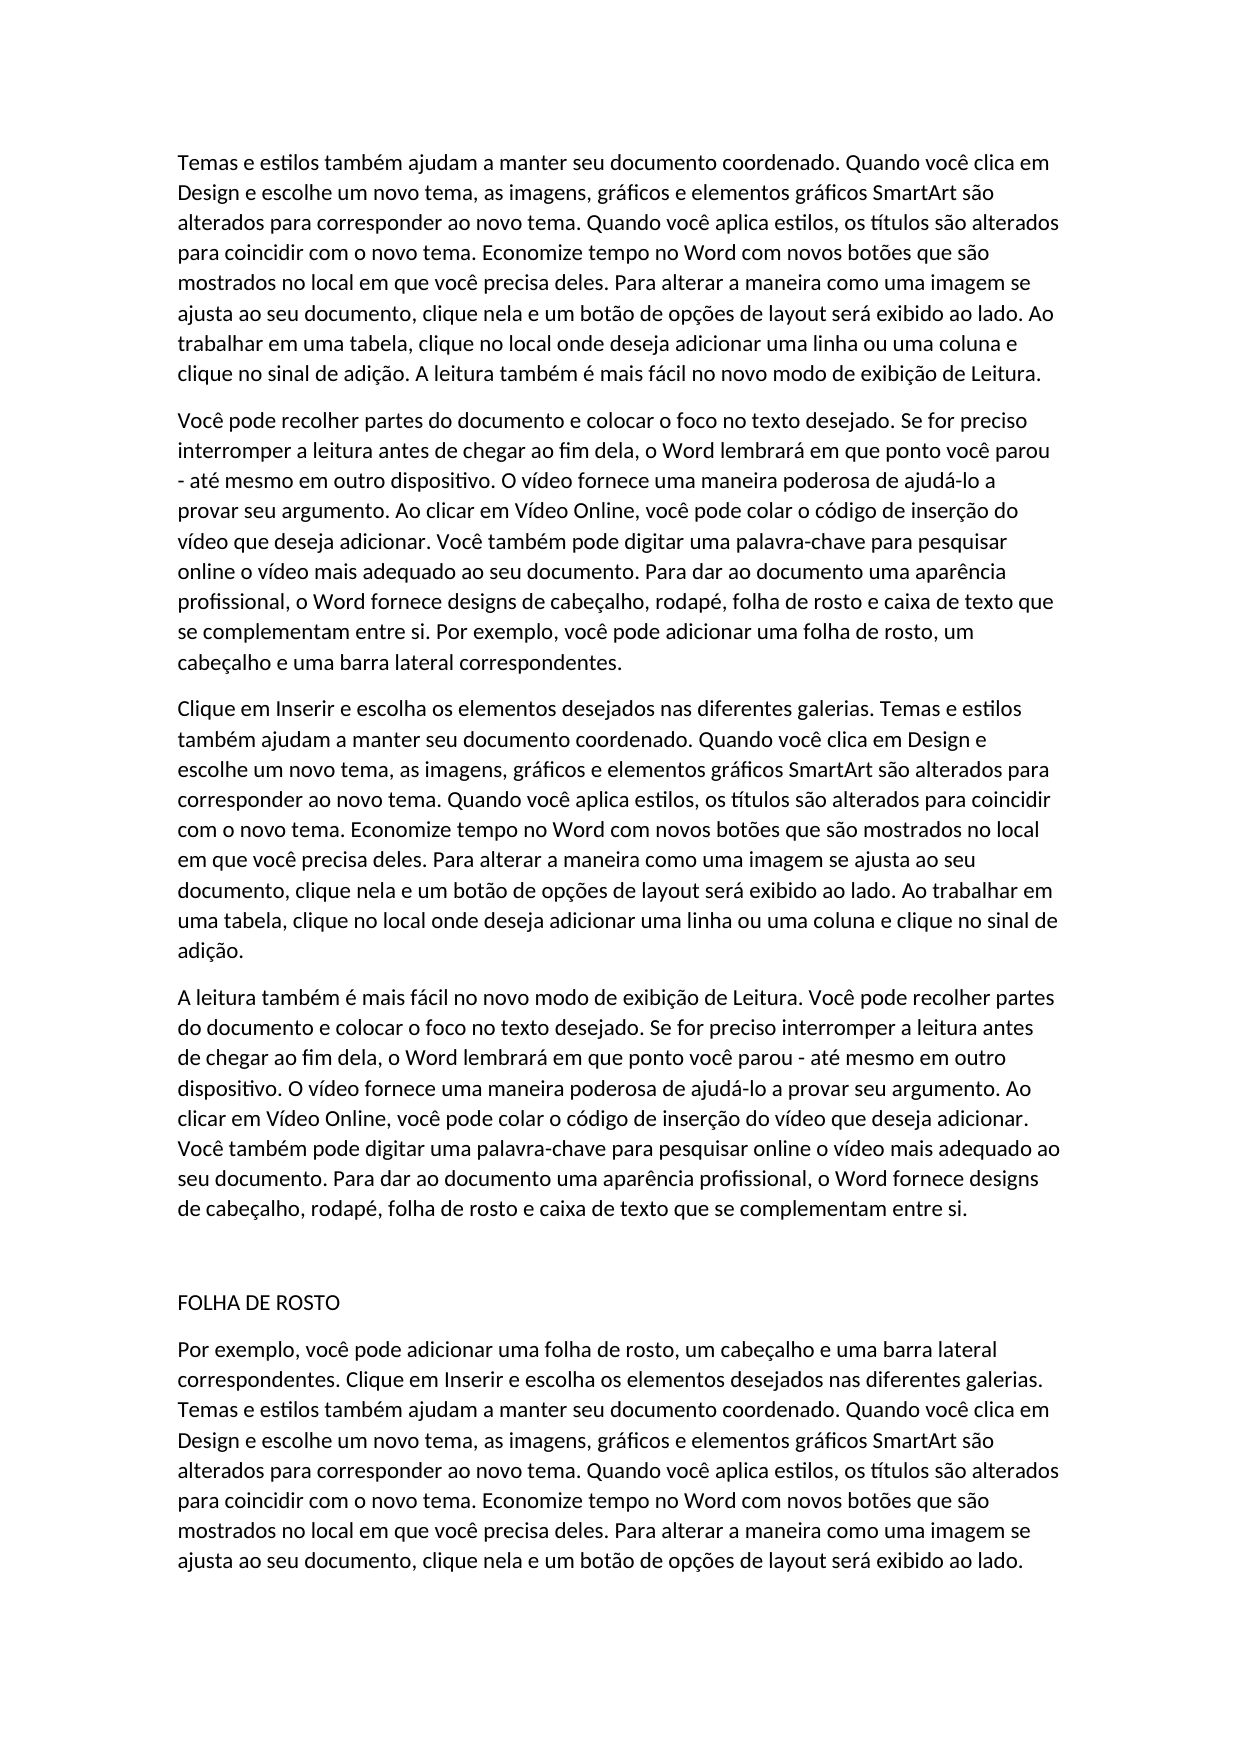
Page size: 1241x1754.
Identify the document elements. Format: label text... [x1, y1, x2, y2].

text A leitura também é mais fácil no novo modo de exibição de Leitura. Você pode recolher partes do documento e colocar o foco no texto desejado. Se for preciso interromper a leitura antes de chegar ao fim dela, o Word lembrará em que ponto você parou - até mesmo em outro dispositivo. O vídeo fornece uma maneira poderosa de ajudá-lo a provar seu argumento. Ao clicar em Vídeo Online, você pode colar o código de inserção do vídeo que deseja adicionar. Você também pode digitar uma palavra-chave para pesquisar online o vídeo mais adequado ao seu documento. Para dar ao documento uma aparência profissional, o Word fornece designs de cabeçalho, rodapé, folha de rosto e caixa de texto que se complementam entre si. [177, 983, 1063, 1222]
text FOLHA DE ROSTO [177, 1288, 1063, 1316]
text Temas e estilos também ajudam a manter seu documento coordenado. Quando você clica em Design e escolhe um novo tema, as imagens, gráficos e elementos gráficos SmartArt são alterados para corresponder ao novo tema. Quando você aplica estilos, os títulos são alterados para coincidir com o novo tema. Economize tempo no Word com novos botões que são mostrados no local em que você precisa deles. Para alterar a maneira como uma imagem se ajusta ao seu documento, clique nela e um botão de opções de layout será exibido ao lado. Ao trabalhar em uma tabela, clique no local onde deseja adicionar uma linha ou uma coluna e clique no sinal de adição. A leitura também é mais fácil no novo modo de exibição de Leitura. [177, 148, 1063, 387]
text Por exemplo, você pode adicionar uma folha de rosto, um cabeçalho e uma barra lateral correspondentes. Clique em Inserir e escolha os elementos desejados nas diferentes galerias. Temas e estilos também ajudam a manter seu documento coordenado. Quando você clica em Design e escolhe um novo tema, as imagens, gráficos e elementos gráficos SmartArt são alterados para corresponder ao novo tema. Quando você aplica estilos, os títulos são alterados para coincidir com o novo tema. Economize tempo no Word com novos botões que são mostrados no local em que você precisa deles. Para alterar a maneira como uma imagem se ajusta ao seu documento, clique nela e um botão de opções de layout será exibido ao lado. [177, 1335, 1063, 1574]
text Clique em Inserir e escolha os elementos desejados nas diferentes galerias. Temas e estilos também ajudam a manter seu documento coordenado. Quando você clica em Design e escolhe um novo tema, as imagens, gráficos e elementos gráficos SmartArt são alterados para corresponder ao novo tema. Quando você aplica estilos, os títulos são alterados para coincidir com o novo tema. Economize tempo no Word com novos botões que são mostrados no local em que você precisa deles. Para alterar a maneira como uma imagem se ajusta ao seu documento, clique nela e um botão de opções de layout será exibido ao lado. Ao trabalhar em uma tabela, clique no local onde deseja adicionar uma linha ou uma coluna e clique no sinal de adição. [177, 694, 1063, 964]
text Você pode recolher partes do documento e colocar o foco no texto desejado. Se for preciso interromper a leitura antes de chegar ao fim dela, o Word lembrará em que ponto você parou - até mesmo em outro dispositivo. O vídeo fornece uma maneira poderosa de ajudá-lo a provar seu argumento. Ao clicar em Vídeo Online, você pode colar o código de inserção do vídeo que deseja adicionar. Você também pode digitar uma palavra-chave para pesquisar online o vídeo mais adequado ao seu documento. Para dar ao documento uma aparência profissional, o Word fornece designs de cabeçalho, rodapé, folha de rosto e caixa de texto que se complementam entre si. Por exemplo, você pode adicionar uma folha de rosto, um cabeçalho e uma barra lateral correspondentes. [177, 406, 1063, 676]
